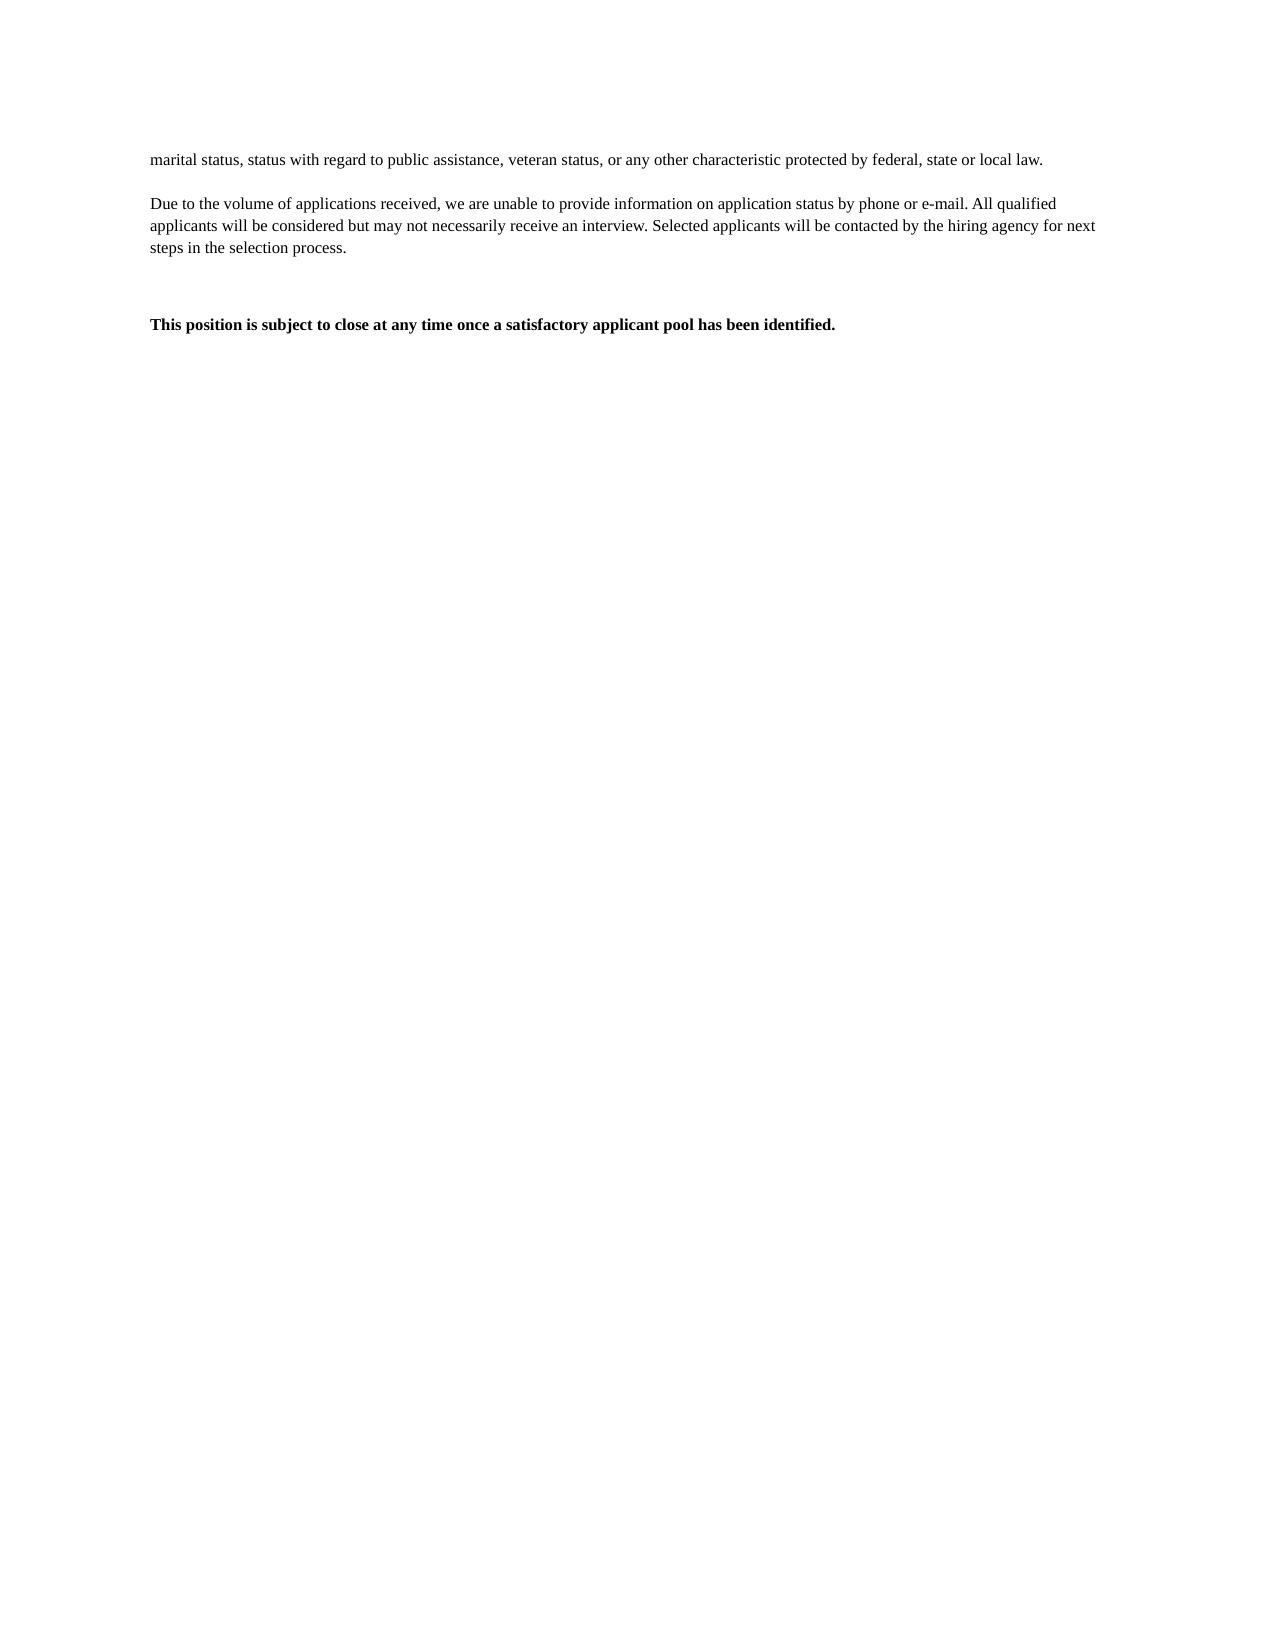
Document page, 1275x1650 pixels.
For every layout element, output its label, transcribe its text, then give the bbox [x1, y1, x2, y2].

text This position is subject to close at any time once a satisfactory applicant pool has been identified. [150, 315, 1125, 334]
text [150, 150, 1125, 257]
